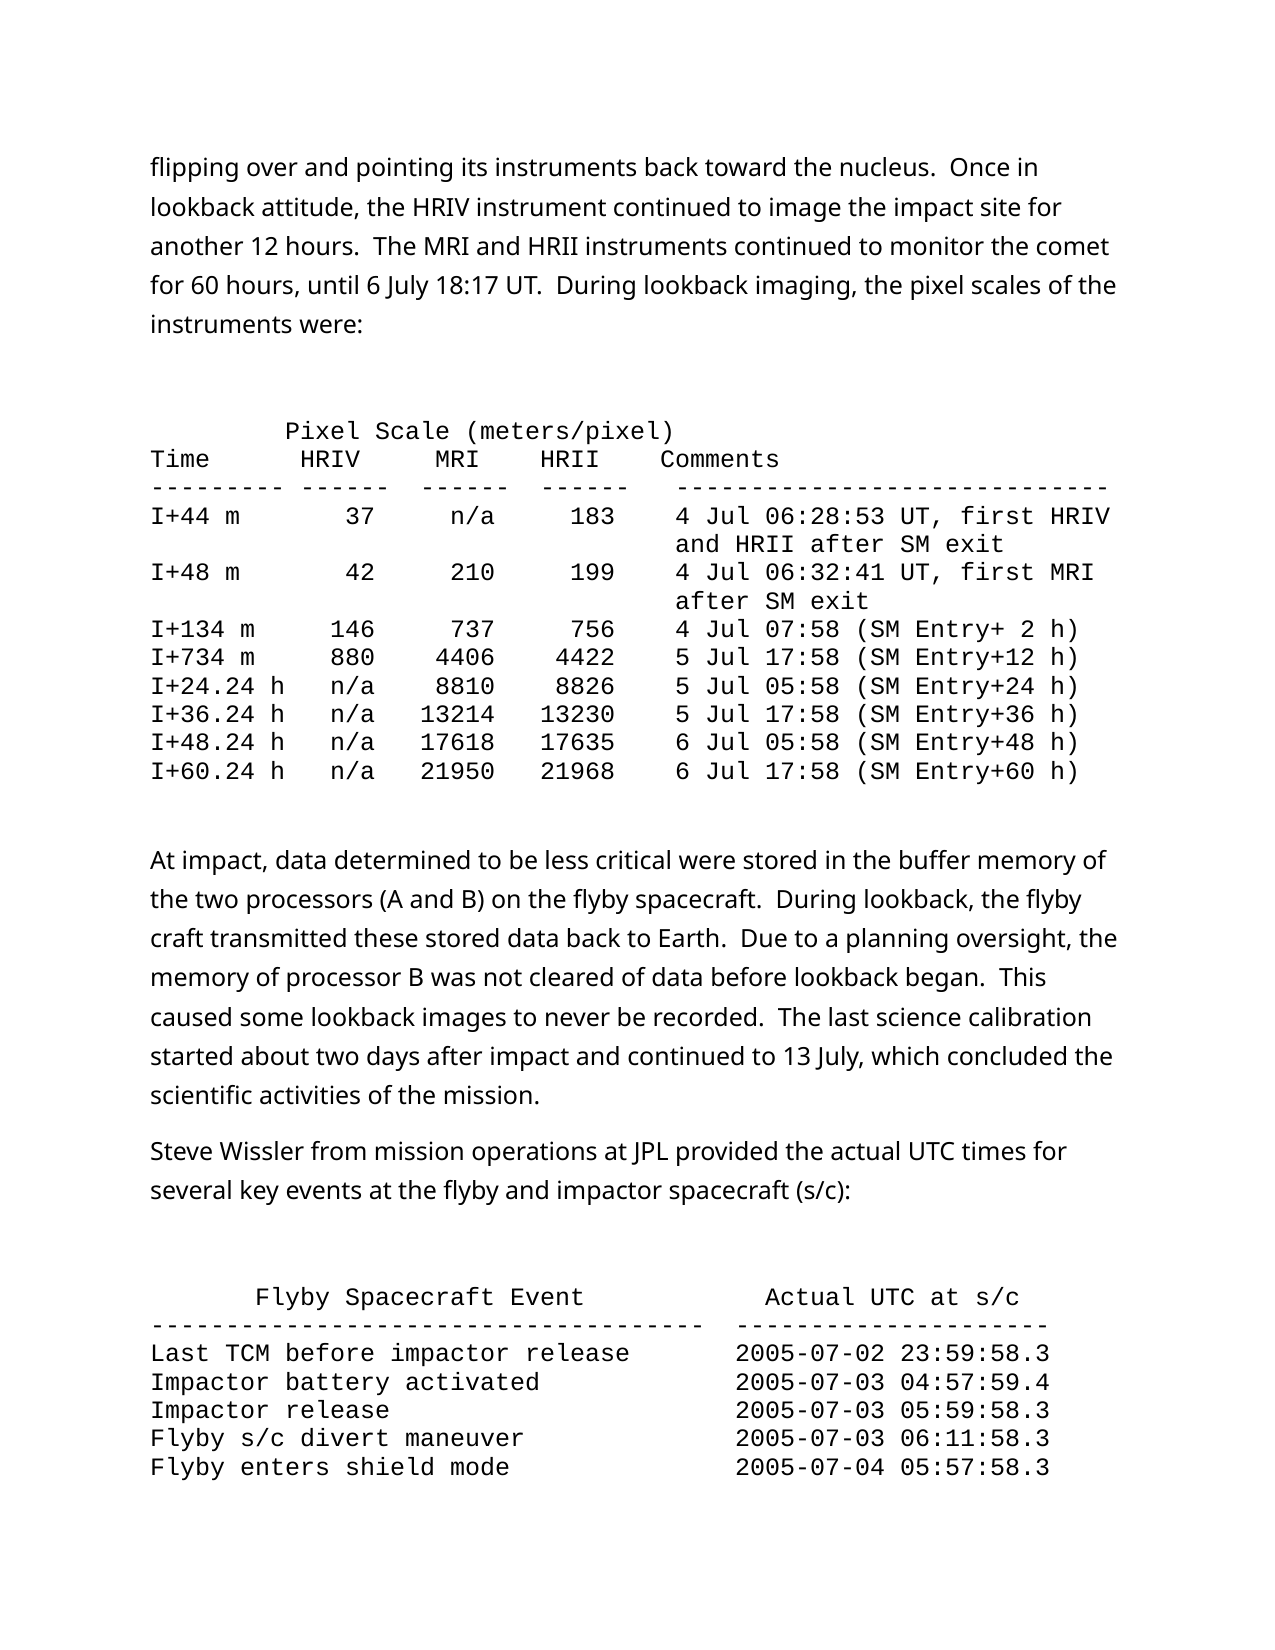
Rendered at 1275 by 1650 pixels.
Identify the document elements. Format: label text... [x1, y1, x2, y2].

text Steve Wissler from mission operations at JPL provided the actual UTC times for several key events at the flyby and impactor spacecraft (s/c): [150, 1133, 1125, 1207]
text I+24.24 h n/a 8810 8826 5 Jul 05:58 (SM Entry+24 h) [150, 673, 1125, 702]
text I+48 m 42 210 199 4 Jul 06:32:41 UT, first MRI [150, 560, 1125, 588]
text I+734 m 880 4406 4422 5 Jul 17:58 (SM Entry+12 h) [150, 645, 1125, 673]
text I+36.24 h n/a 13214 13230 5 Jul 17:58 (SM Entry+36 h) [150, 702, 1125, 730]
text Flyby enters shield mode 2005-07-04 05:57:58.3 [150, 1454, 1125, 1482]
text --------- ------ ------ ------ ----------------------------- [150, 475, 1125, 503]
text Flyby s/c divert maneuver 2005-07-03 06:11:58.3 [150, 1426, 1125, 1454]
text Pixel Scale (meters/pixel) [150, 418, 1125, 447]
text after SM exit [150, 588, 1125, 617]
text I+44 m 37 n/a 183 4 Jul 06:28:53 UT, first HRIV [150, 503, 1125, 532]
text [150, 150, 1125, 341]
text Impactor release 2005-07-03 05:59:58.3 [150, 1397, 1125, 1426]
text and HRII after SM exit [150, 532, 1125, 560]
text ------------------------------------- --------------------- [150, 1312, 1125, 1341]
text Impactor battery activated 2005-07-03 04:57:59.4 [150, 1369, 1125, 1397]
text I+48.24 h n/a 17618 17635 6 Jul 05:58 (SM Entry+48 h) [150, 730, 1125, 758]
text I+60.24 h n/a 21950 21968 6 Jul 17:58 (SM Entry+60 h) [150, 758, 1125, 787]
text I+134 m 146 737 756 4 Jul 07:58 (SM Entry+ 2 h) [150, 617, 1125, 645]
text Last TCM before impactor release 2005-07-02 23:59:58.3 [150, 1341, 1125, 1369]
text Time HRIV MRI HRII Comments [150, 447, 1125, 475]
text Flyby Spacecraft Event Actual UTC at s/c [150, 1284, 1125, 1312]
text At impact, data determined to be less critical were stored in the buffer memory of the two processors (A and B) on the flyby spacecraft. During lookback, the flyby craft transmitted these stored data back to Earth. Due to a planning oversight, the memory of processor B was not cleared of data before lookback began. This caused some lookback images to never be recorded. The last science calibration started about two days after impact and continued to 13 July, which concluded the scientific activities of the mission. [150, 842, 1125, 1112]
